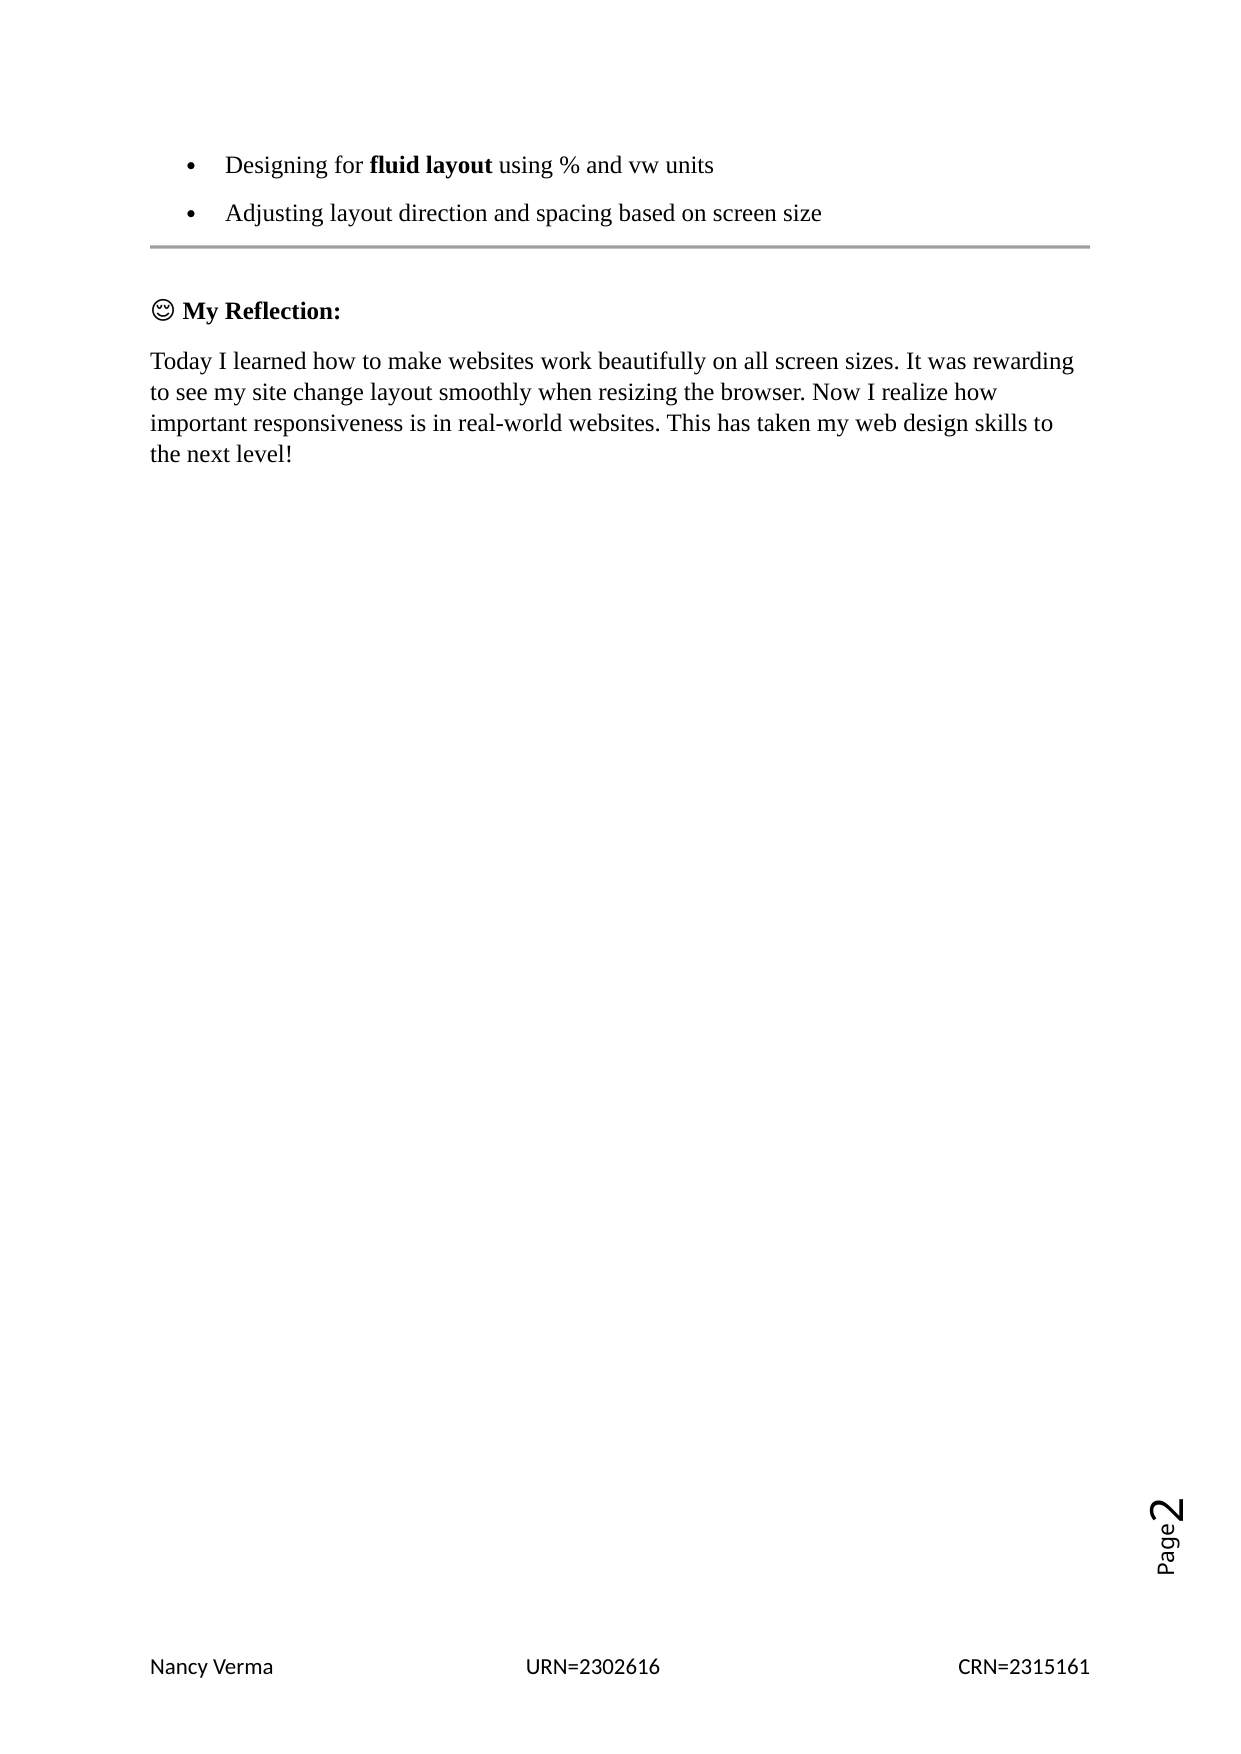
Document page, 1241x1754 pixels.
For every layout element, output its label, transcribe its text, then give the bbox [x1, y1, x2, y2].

list Designing for fluid layout using % and vw units [187, 150, 1090, 179]
text Today I learned how to make websites work beautifully on all screen sizes. It was rewarding to see my site change layout smoothly when resizing the browser. Now I realize how important responsiveness is in real-world websites. This has taken my web design skills to the next level! [150, 346, 1090, 468]
text 😌 My Reflection: [150, 292, 1090, 326]
list Adjusting layout direction and spacing based on screen size [187, 198, 1090, 226]
